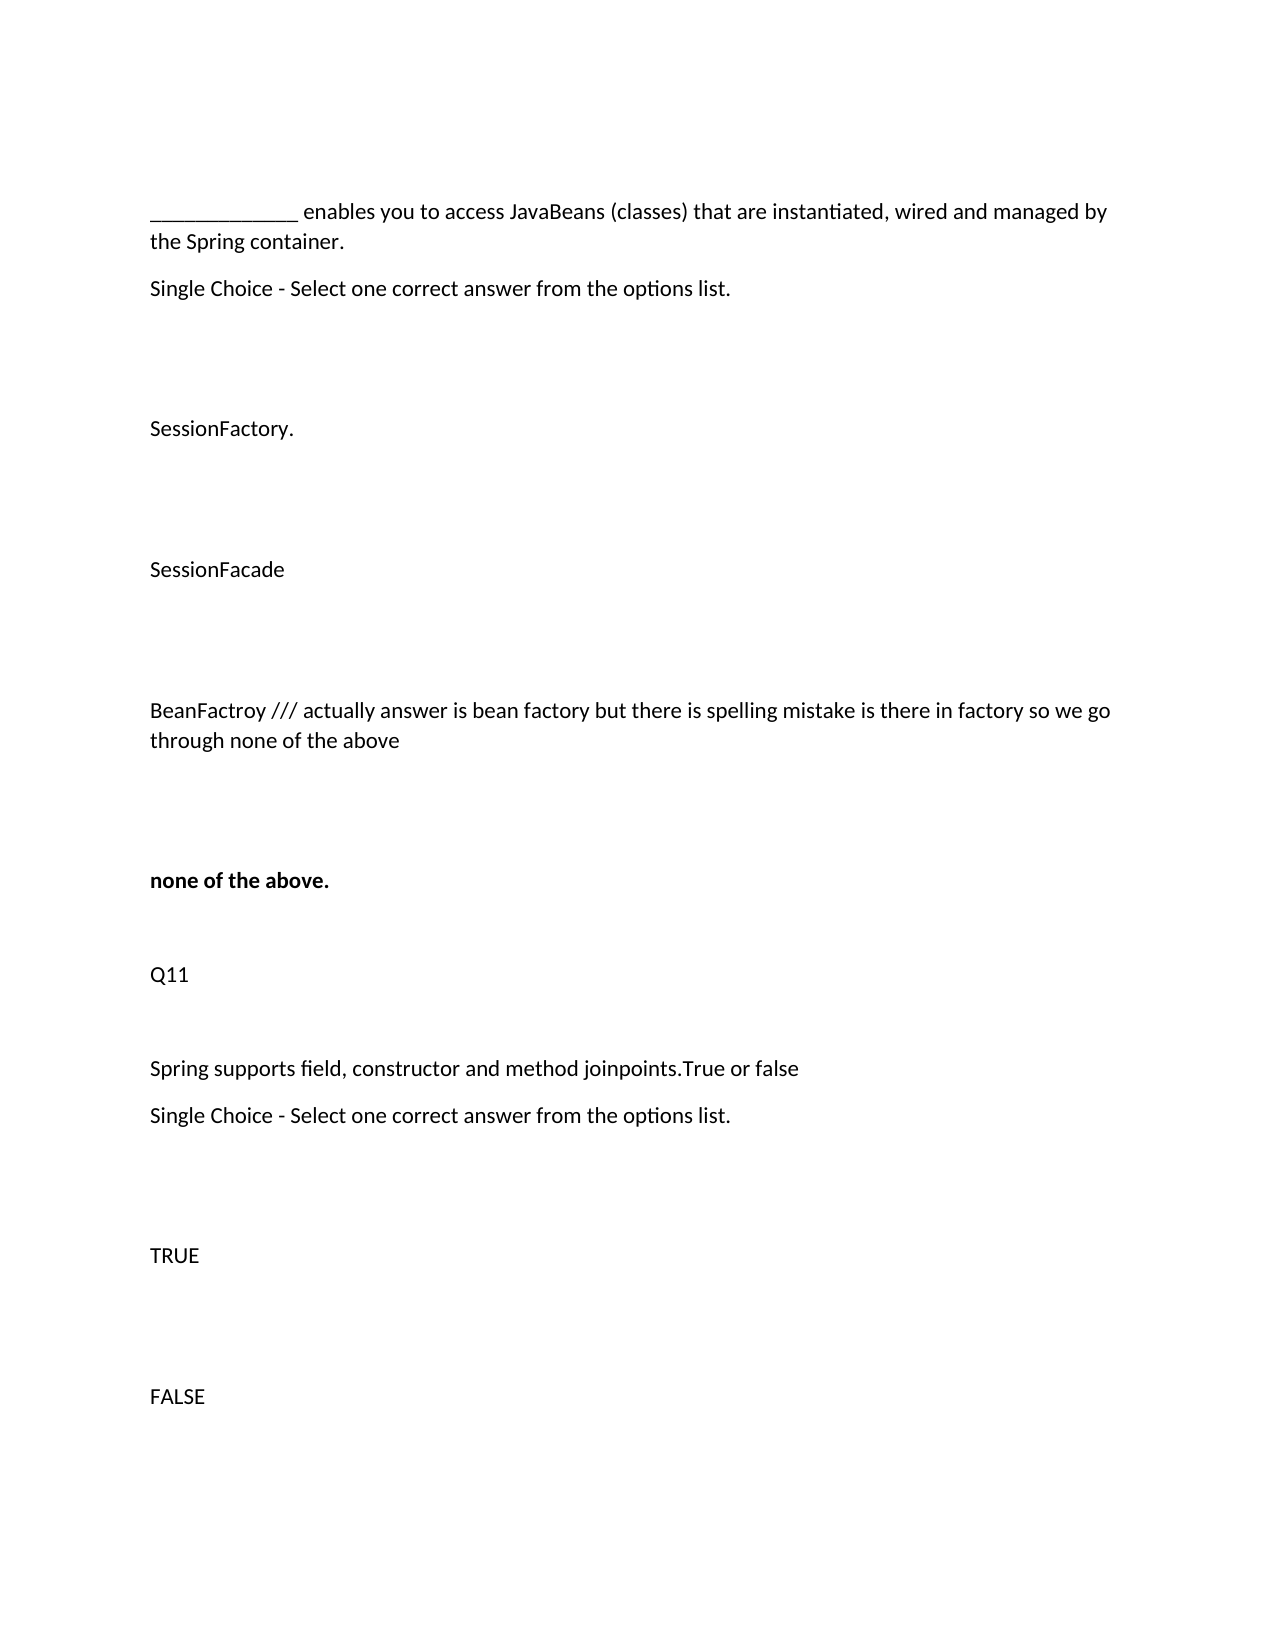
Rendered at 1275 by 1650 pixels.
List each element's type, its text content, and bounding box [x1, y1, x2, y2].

text SessionFactory. [150, 414, 1125, 443]
text _____________ enables you to access JavaBeans (classes) that are instantiated, wired and managed by the Spring container. [150, 197, 1125, 255]
text Q11 [150, 960, 1125, 988]
text Spring supports field, constructor and method joinpoints.True or false [150, 1054, 1125, 1082]
text TRUE [150, 1242, 1125, 1270]
text Single Choice - Select one correct answer from the options list. [150, 274, 1125, 302]
text SessionFacade [150, 555, 1125, 583]
text BeanFactroy /// actually answer is bean factory but there is spelling mistake is there in factory so we go through none of the above [150, 696, 1125, 754]
text Single Choice - Select one correct answer from the options list. [150, 1101, 1125, 1129]
text FALSE [150, 1382, 1125, 1410]
text none of the above. [150, 867, 1125, 895]
